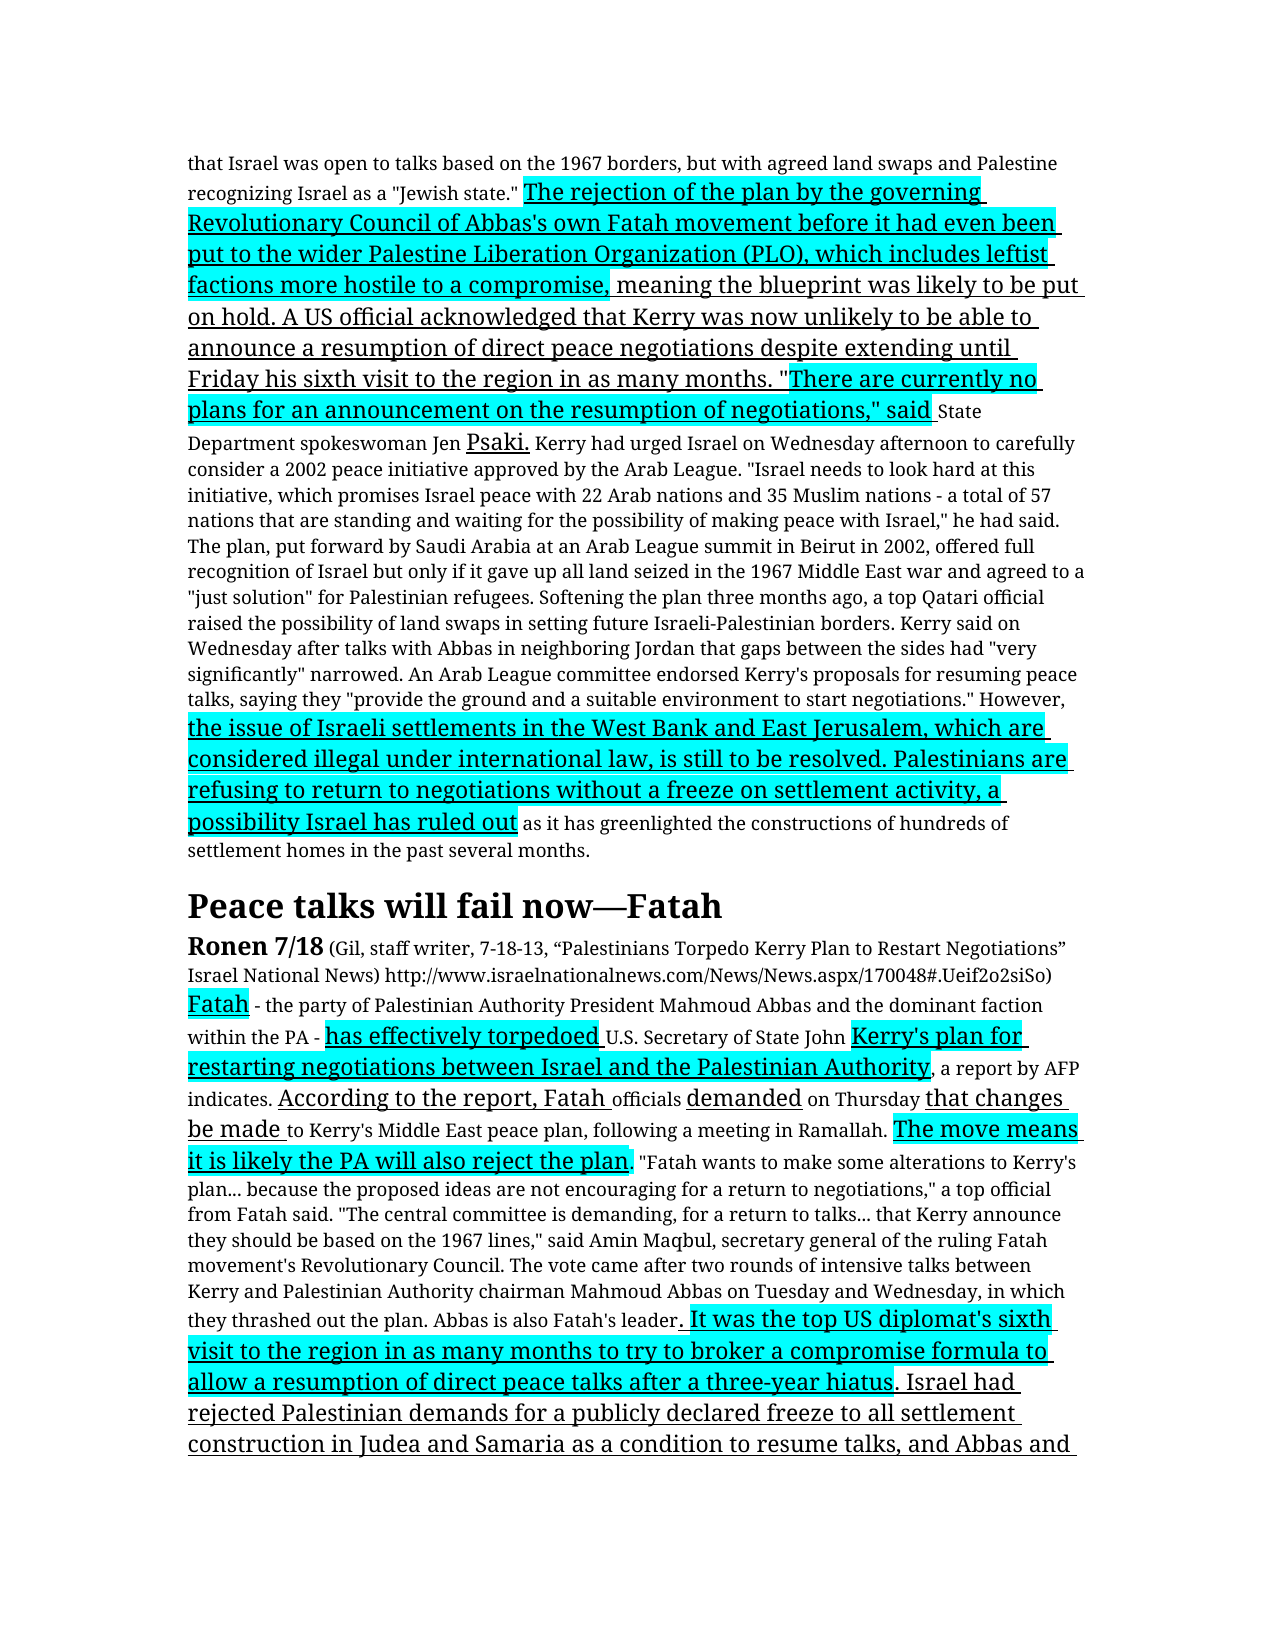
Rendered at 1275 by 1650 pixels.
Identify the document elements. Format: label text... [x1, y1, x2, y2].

subtitle Peace talks will fail now—Fatah [187, 883, 1087, 929]
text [187, 150, 1087, 862]
text Ronen 7/18 (Gil, staff writer, 7-18-13, “Palestinians Torpedo Kerry Plan to Restart Negotiations” Israel National News) http://www.israelnationalnews.com/News/News.aspx/170048#.Ueif2o2siSo) [187, 929, 1087, 988]
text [187, 988, 1087, 1460]
